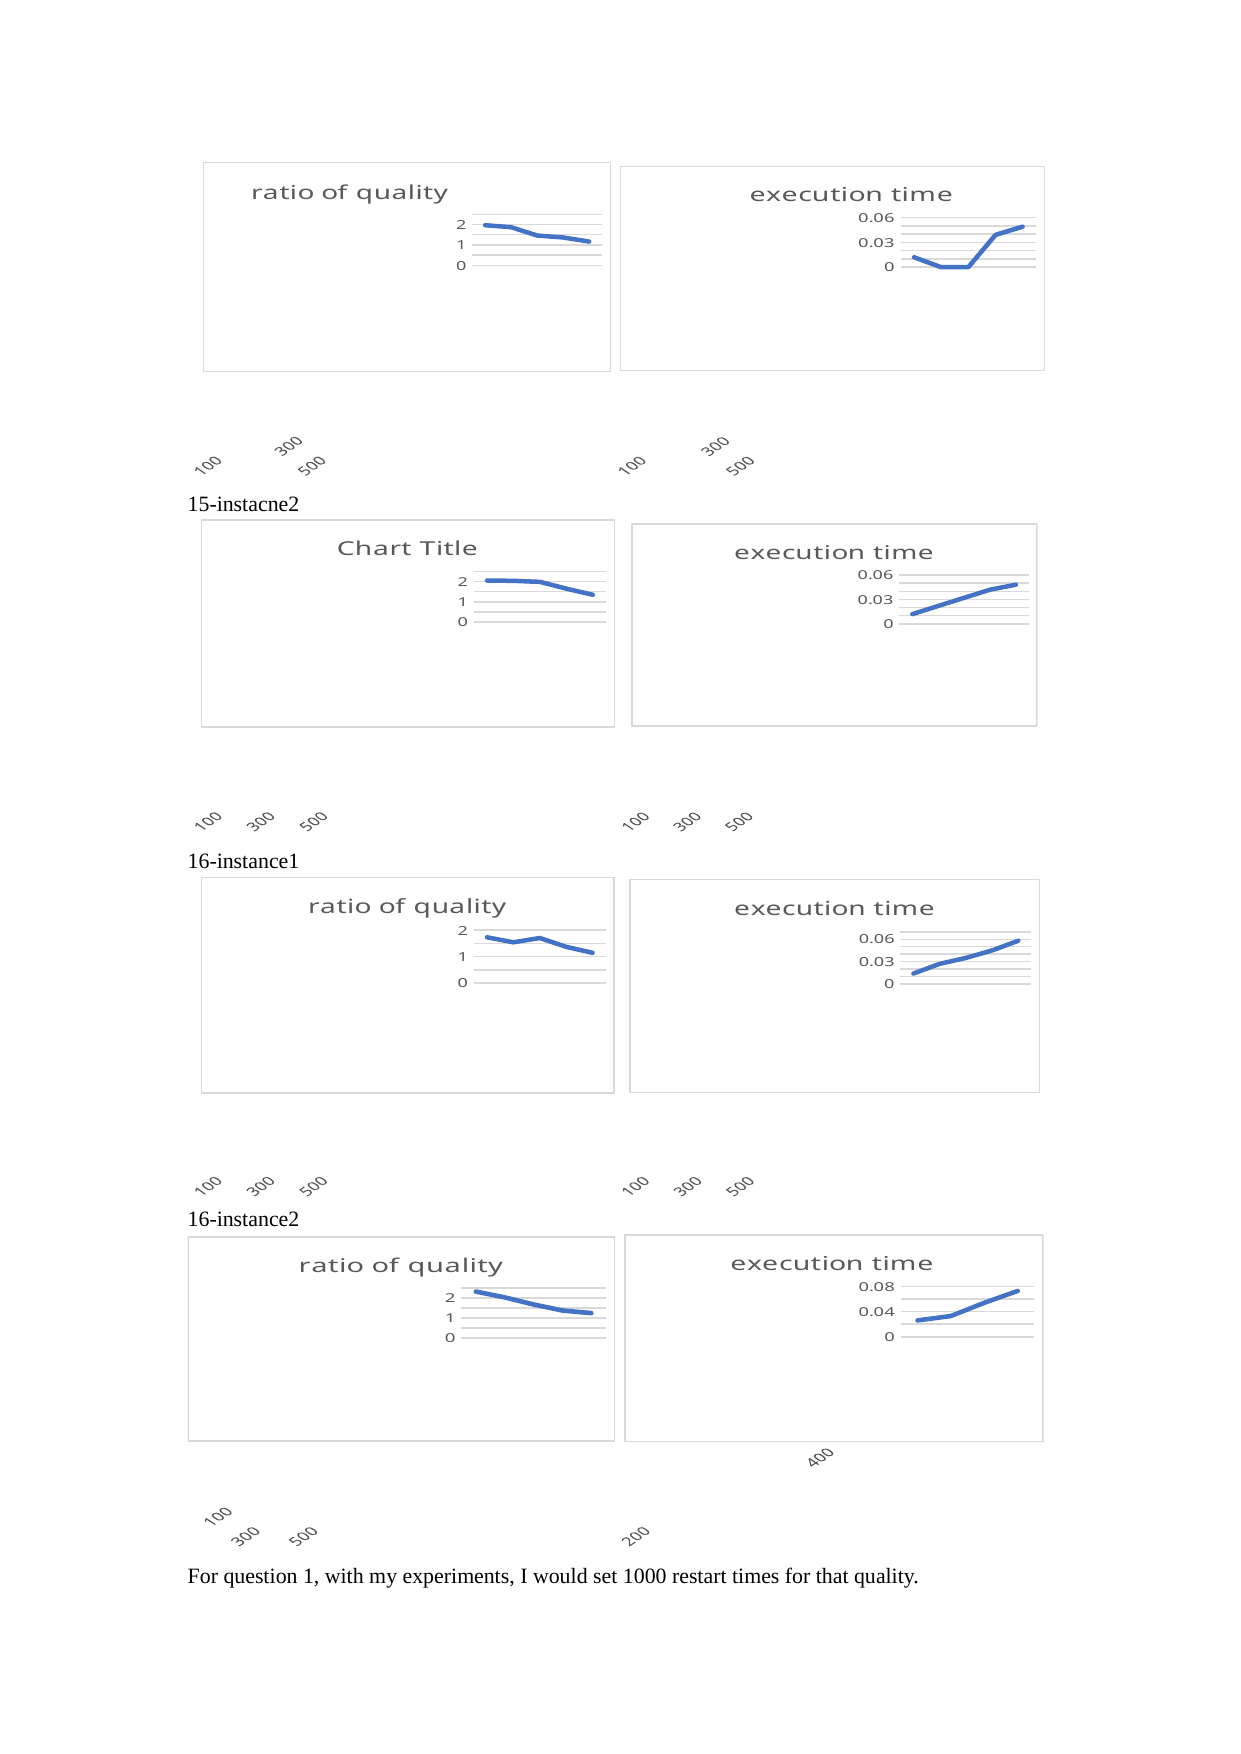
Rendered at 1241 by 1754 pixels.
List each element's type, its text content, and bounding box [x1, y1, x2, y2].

text 16-instance1 [187, 844, 1053, 877]
text For question 1, with my experiments, I would set 1000 restart times for that quality. [187, 1559, 1053, 1592]
text 16-instance2 [187, 1202, 1053, 1234]
text 15-instacne2 [187, 487, 1053, 519]
